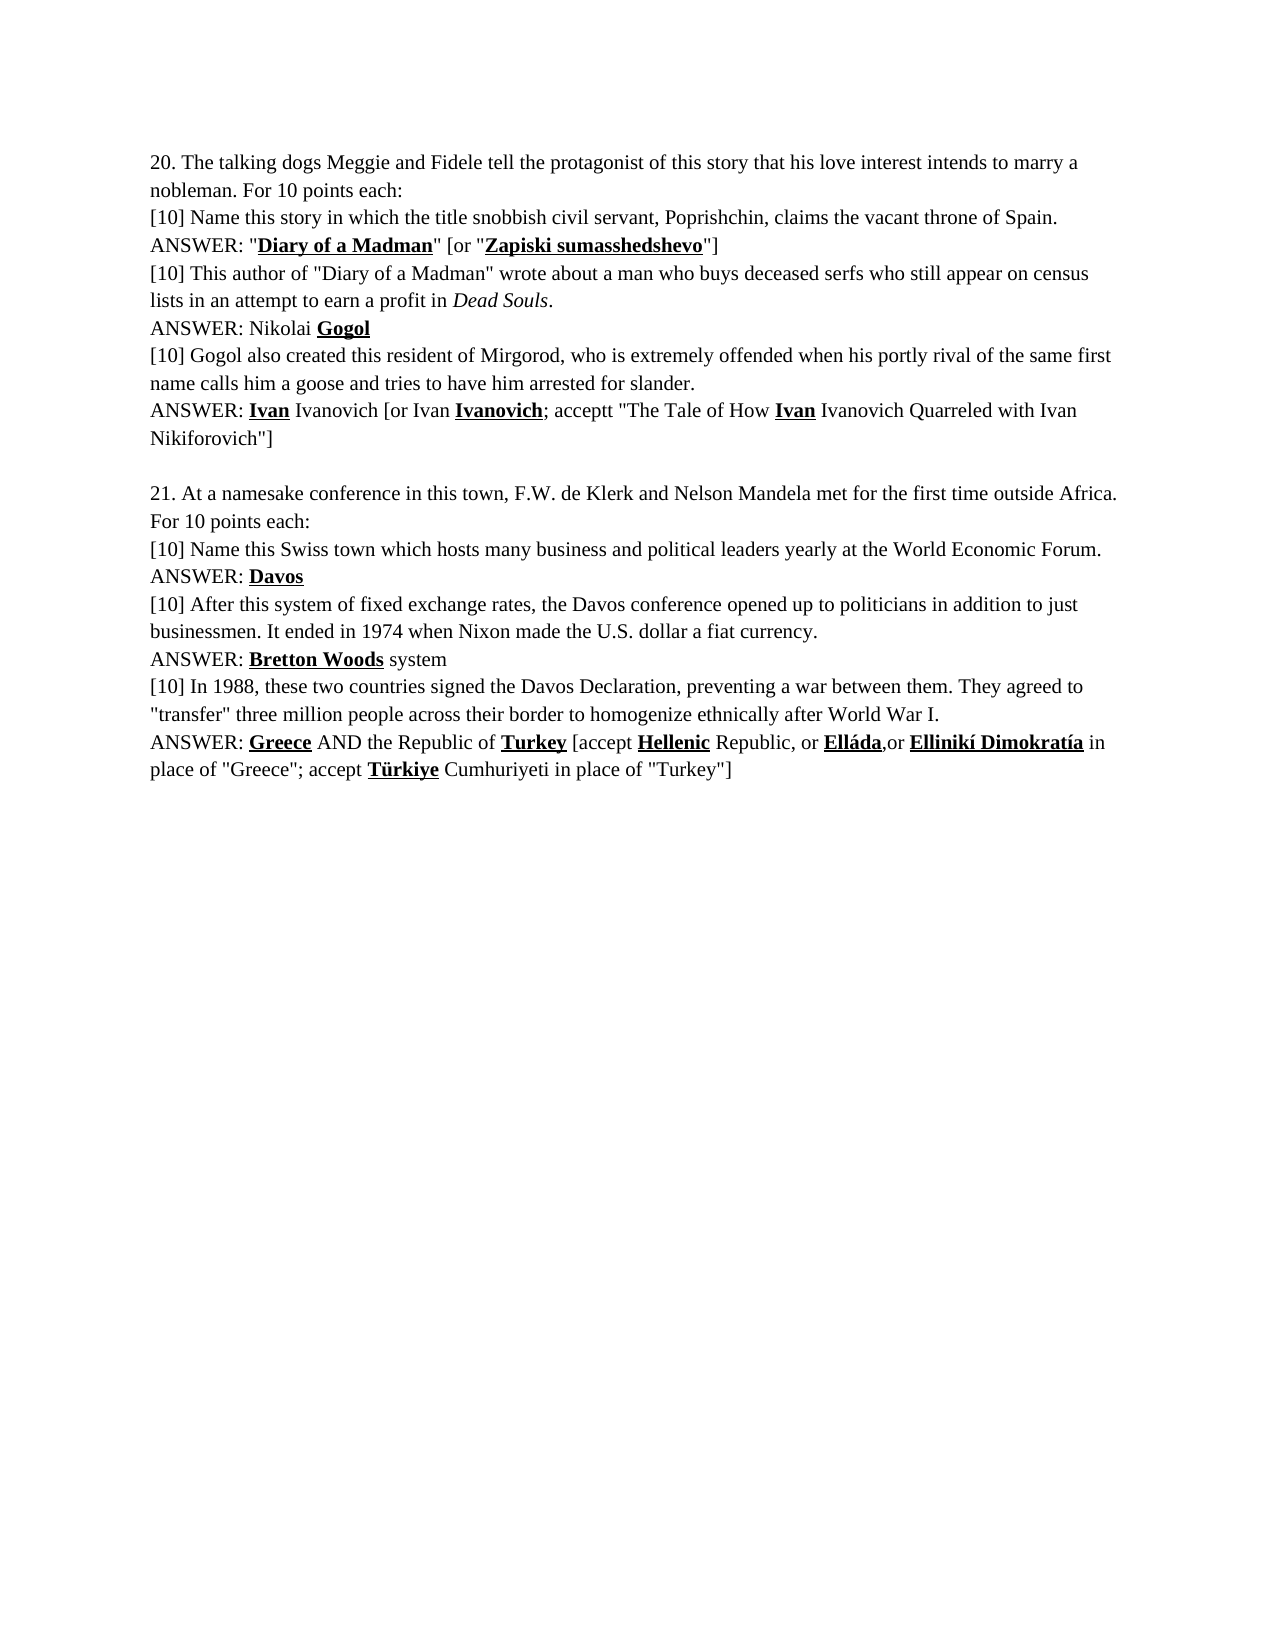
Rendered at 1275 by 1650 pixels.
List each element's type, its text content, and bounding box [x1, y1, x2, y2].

text ANSWER: Ivan Ivanovich [or Ivan Ivanovich; acceptt "The Tale of How Ivan Ivanovich Quarreled with Ivan Nikiforovich"] [150, 398, 1125, 450]
text ANSWER: "Diary of a Madman" [or "Zapiski sumasshedshevo"] [150, 233, 1125, 257]
text [10] This author of "Diary of a Madman" wrote about a man who buys deceased serfs who still appear on census lists in an attempt to earn a profit in Dead Souls. [150, 260, 1125, 312]
text ANSWER: Bretton Woods system [150, 647, 1125, 671]
text [10] Name this Swiss town which hosts many business and political leaders yearly at the World Economic Forum. [150, 536, 1125, 561]
text [10] Gogol also created this resident of Mirgorod, who is extremely offended when his portly rival of the same first name calls him a goose and tries to have him arrested for slander. [150, 343, 1125, 395]
text 20. The talking dogs Meggie and Fidele tell the protagonist of this story that his love interest intends to marry a nobleman. For 10 points each: [150, 150, 1125, 202]
text [10] In 1988, these two countries signed the Davos Declaration, preventing a war between them. They agreed to "transfer" three million people across their border to homogenize ethnically after World War I. [150, 674, 1125, 726]
text 21. At a namesake conference in this town, F.W. de Klerk and Nelson Mandela met for the first time outside Africa. For 10 points each: [150, 481, 1125, 533]
text ANSWER: Greece AND the Republic of Turkey [accept Hellenic Republic, or Elláda,or Ellinikí Dimokratía in place of "Greece"; accept Türkiye Cumhuriyeti in place of "Turkey"] [150, 730, 1125, 781]
text ANSWER: Davos [150, 564, 1125, 588]
text ANSWER: Nikolai Gogol [150, 316, 1125, 340]
text [10] Name this story in which the title snobbish civil servant, Poprishchin, claims the vacant throne of Spain. [150, 205, 1125, 229]
text [10] After this system of fixed exchange rates, the Davos conference opened up to politicians in addition to just businessmen. It ended in 1974 when Nixon made the U.S. dollar a fiat currency. [150, 592, 1125, 643]
